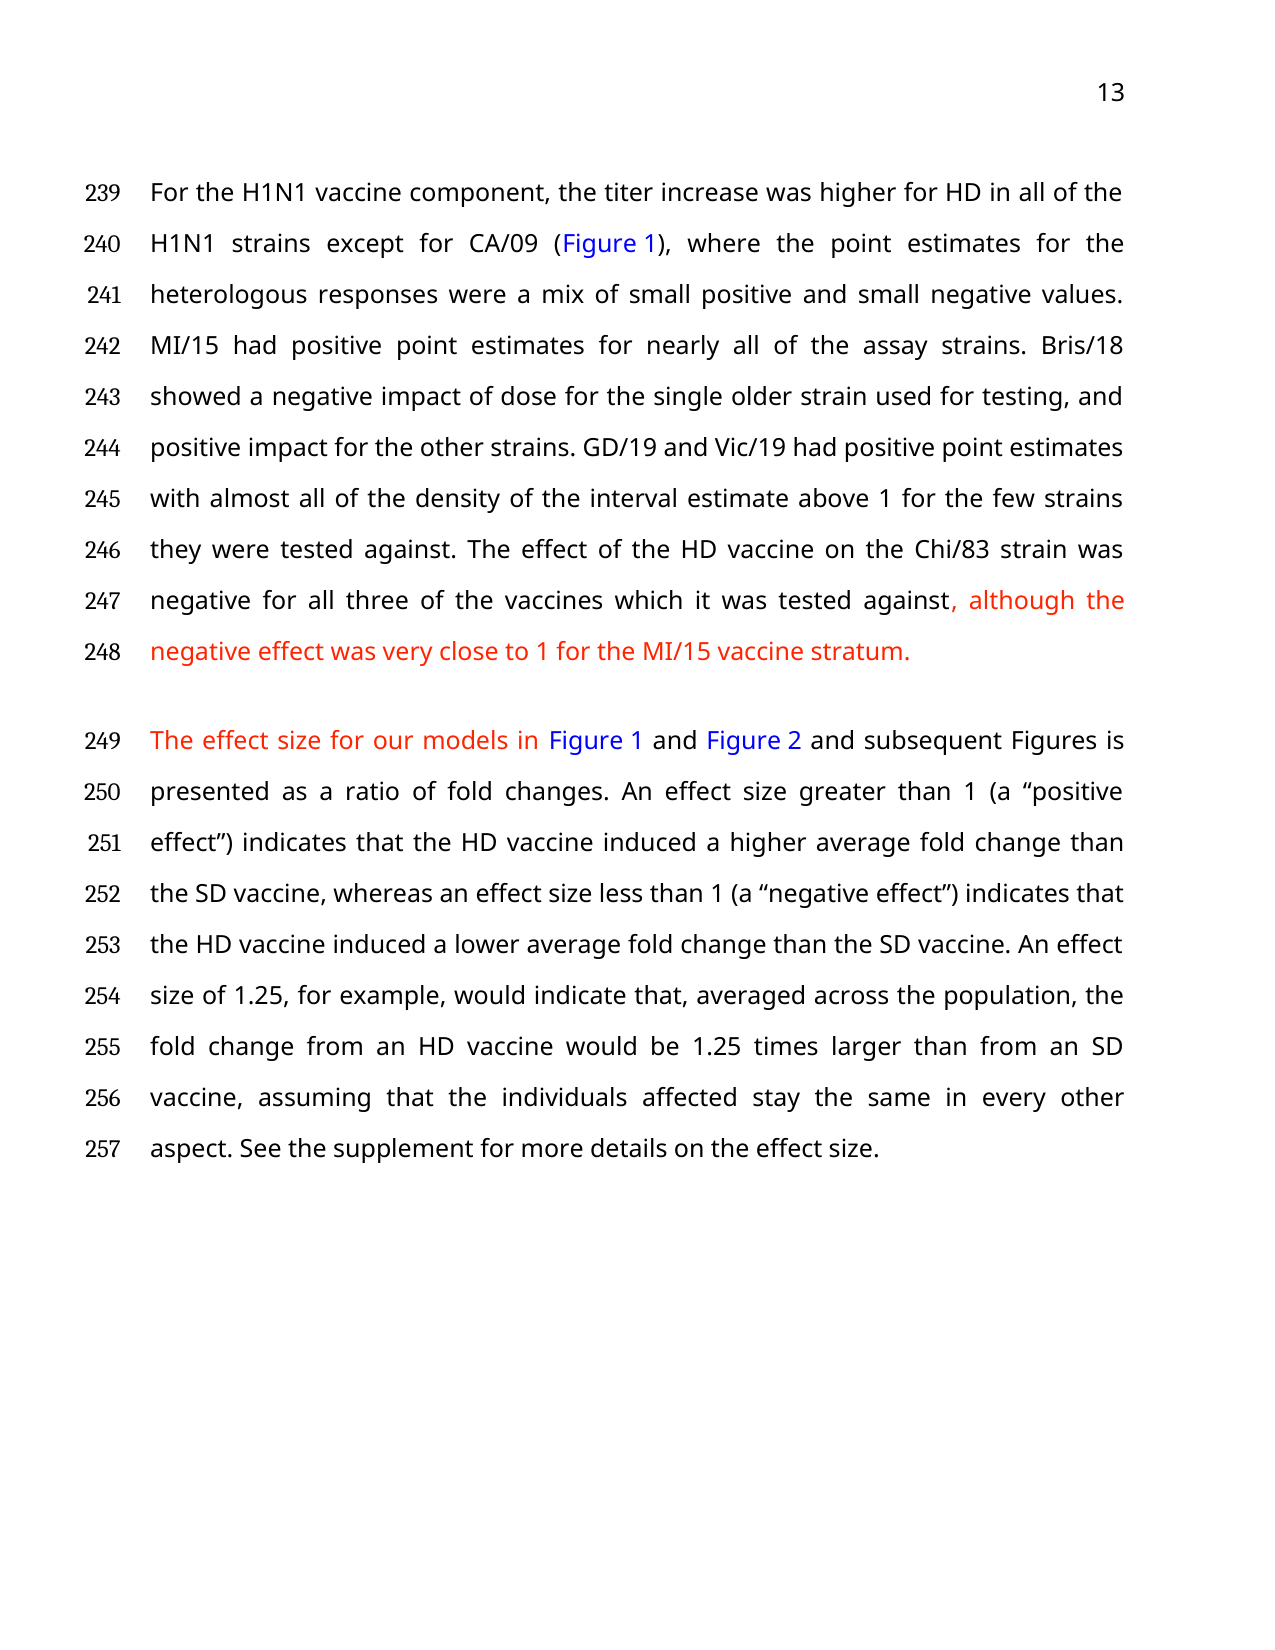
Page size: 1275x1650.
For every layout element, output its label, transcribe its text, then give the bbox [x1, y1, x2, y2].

text For the H1N1 vaccine component, the titer increase was higher for HD in all of the H1N1 strains except for CA/09 (Figure 1), where the point estimates for the heterologous responses were a mix of small positive and small negative values. MI/15 had positive point estimates for nearly all of the assay strains. Bris/18 showed a negative impact of dose for the single older strain used for testing, and positive impact for the other strains. GD/19 and Vic/19 had positive point estimates with almost all of the density of the interval estimate above 1 for the few strains they were tested against. The effect of the HD vaccine on the Chi/83 strain was negative for all three of the vaccines which it was tested against, although the negative effect was very close to 1 for the MI/15 vaccine stratum. [150, 174, 1125, 668]
text The effect size for our models in Figure 1 and Figure 2 and subsequent Figures is presented as a ratio of fold changes. An effect size greater than 1 (a “positive effect”) indicates that the HD vaccine induced a higher average fold change than the SD vaccine, whereas an effect size less than 1 (a “negative effect”) indicates that the HD vaccine induced a lower average fold change than the SD vaccine. An effect size of 1.25, for example, would indicate that, averaged across the population, the fold change from an HD vaccine would be 1.25 times larger than from an SD vaccine, assuming that the individuals affected stay the same in every other aspect. See the supplement for more details on the effect size. [150, 722, 1125, 1165]
